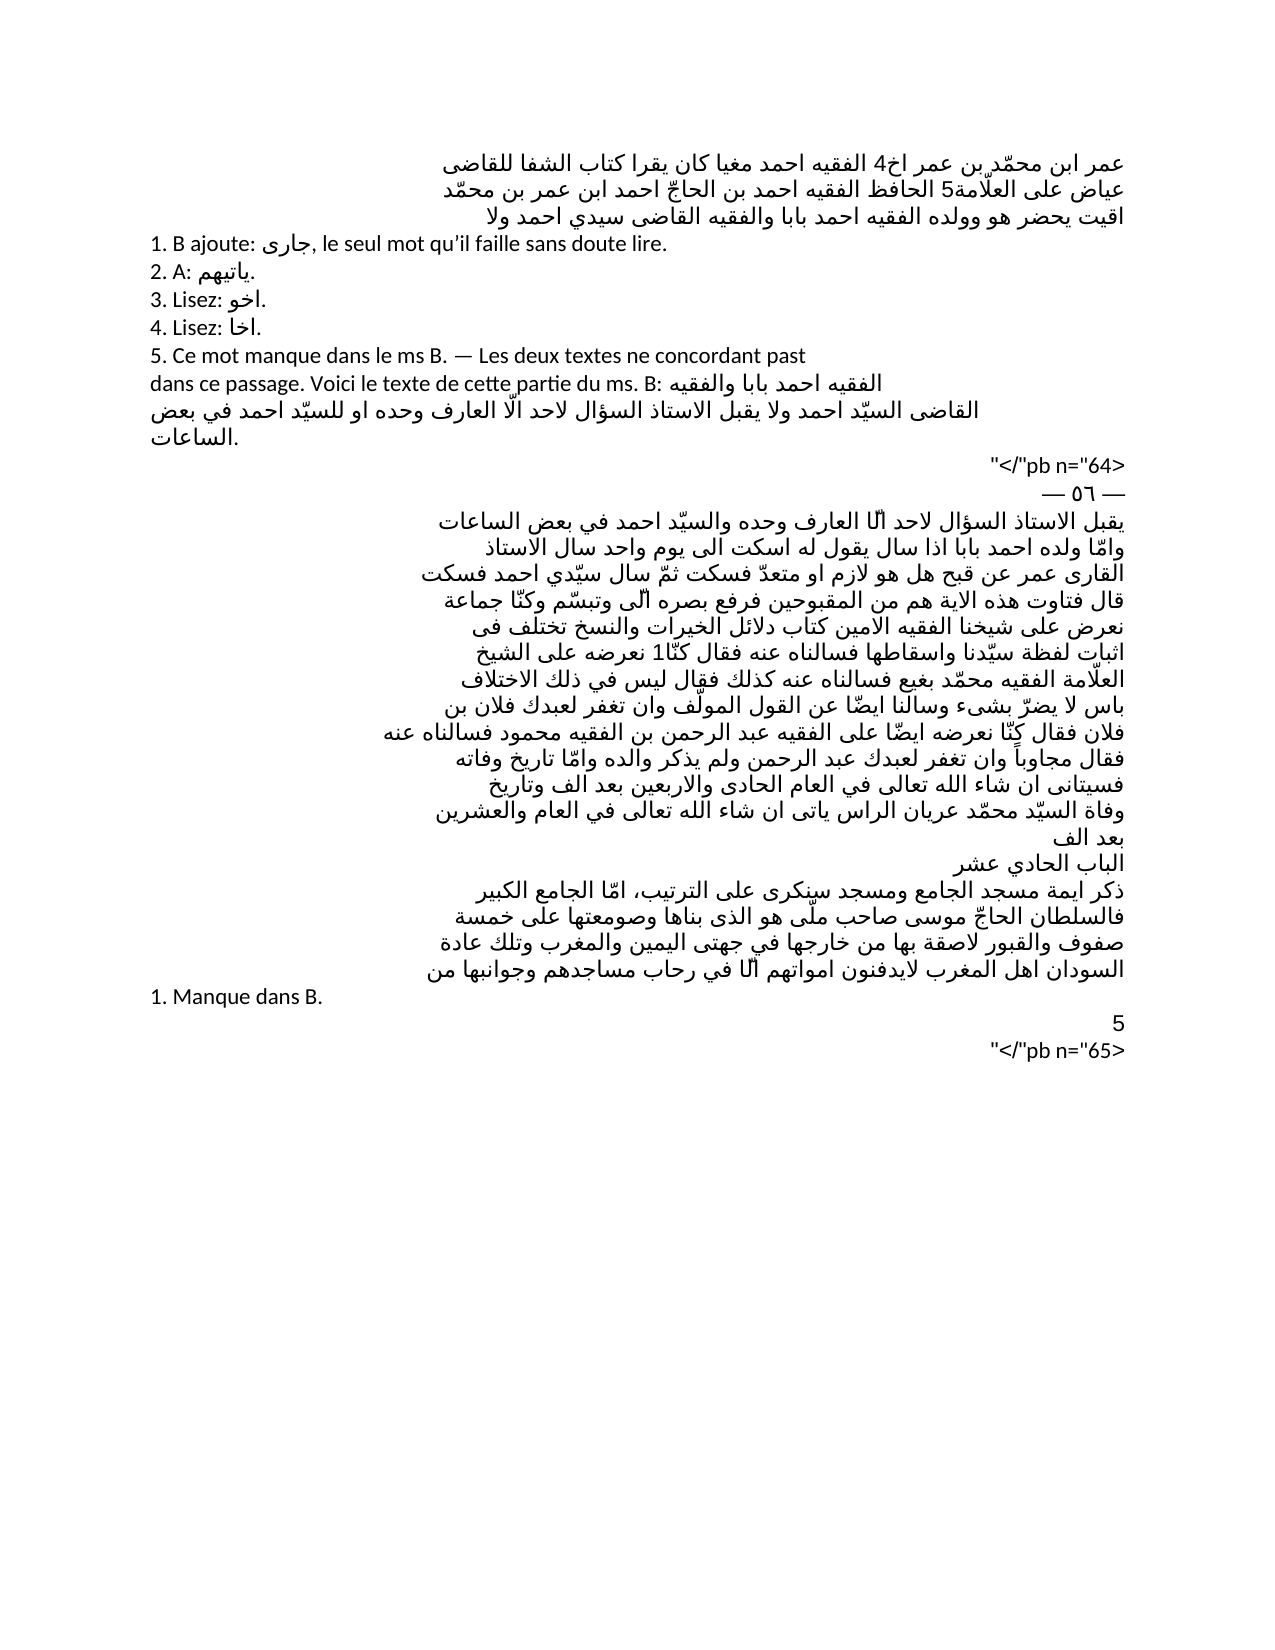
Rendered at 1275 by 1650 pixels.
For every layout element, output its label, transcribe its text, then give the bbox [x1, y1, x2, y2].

text 2. A: ياتيهم. [150, 257, 1125, 285]
text بعد الف [150, 824, 1125, 850]
text 1. B ajoute: جارى, le seul mot qu’il faille sans doute lire. [150, 229, 1125, 257]
text 1. Manque dans B. [150, 982, 1125, 1010]
text اقيت يحضر هو وولده الفقيه احمد بابا والفقيه القاضى سيدي احمد ولا [150, 203, 1125, 229]
text وامّا ولده احمد بابا اذا سال يقول له اسكت الى يوم واحد سال الاستاذ [150, 534, 1125, 560]
text 3. Lisez: اخو. [150, 285, 1125, 313]
text فقال مجاوباً وان تغفر لعبدك عبد الرحمن ولم يذكر والده وامّا تاريخ وفاته [150, 745, 1125, 771]
text ذكر ايمة مسجد الجامع ومسجد سنكرى على الترتيب، امّا الجامع الكبير [150, 877, 1125, 903]
text فسيتانى ان شاء الله تعالى في العام الحادى والاربعين بعد الف وتاريخ [150, 771, 1125, 797]
text 4. Lisez: اخا. [150, 313, 1125, 341]
text القارى عمر عن قبح هل هو لازم او متعدّ فسكت ثمّ سال سيّدي احمد فسكت [150, 560, 1125, 587]
text اثبات لفظة سيّدنا واسقاطها فسالناه عنه فقال كنّا1 نعرضه على الشيخ [150, 639, 1125, 666]
text باس لا يضرّ بشىء وسالنا ايضّا عن القول المولّف وان تغفر لعبدك فلان بن [150, 692, 1125, 718]
text الساعات. [150, 423, 1125, 452]
text 5. Ce mot manque dans le ms B. — Les deux textes ne concordant past [150, 341, 1125, 369]
text العلّامة الفقيه محمّد بغيع فسالناه عنه كذلك فقال ليس في ذلك الاختلاف [150, 666, 1125, 692]
text عياض على العلّامة5 الحافظ الفقيه احمد بن الحاجّ احمد ابن عمر بن محمّد [150, 176, 1125, 203]
text 5 [150, 1010, 1125, 1036]
text يقبل الاستاذ السؤال لاحد الّا العارف وحده والسيّد احمد في بعض الساعات [150, 508, 1125, 534]
text وفاة السيّد محمّد عريان الراس ياتى ان شاء الله تعالى في العام والعشرين [150, 797, 1125, 824]
text <pb n="65"/>" [150, 1036, 1125, 1064]
text dans ce passage. Voici le texte de cette partie du ms. B: الفقيه احمد بابا والفقيه [150, 369, 1125, 397]
text عمر ابن محمّد بن عمر اخ4 الفقيه احمد مغيا كان يقرا كتاب الشفا للقاضى [150, 150, 1125, 176]
text فلان فقال كنّا نعرضه ايضّا على الفقيه عبد الرحمن بن الفقيه محمود فسالناه عنه [150, 718, 1125, 745]
text القاضى السيّد احمد ولا يقبل الاستاذ السؤال لاحد الّا العارف وحده او للسيّد احمد في بعض [150, 397, 1125, 423]
text صفوف والقبور لاصقة بها من خارجها في جهتى اليمين والمغرب وتلك عادة [150, 929, 1125, 956]
text فالسلطان الحاجّ موسى صاحب ملّى هو الذى بناها وصومعتها على خمسة [150, 903, 1125, 929]
text السودان اهل المغرب لايدفنون امواتهم الّا في رحاب مساجدهم وجوانبها من [150, 956, 1125, 982]
text نعرض على شيخنا الفقيه الامين كتاب دلائل الخيرات والنسخ تختلف فى [150, 613, 1125, 639]
text — ٥٦ — [150, 479, 1125, 508]
text <pb n="64"/>" [150, 452, 1125, 479]
text قال فتاوت هذه الاية هم من المقبوحين فرفع بصره الّى وتبسّم وكنّا جماعة [150, 587, 1125, 613]
text الباب الحادي عشر [150, 850, 1125, 877]
